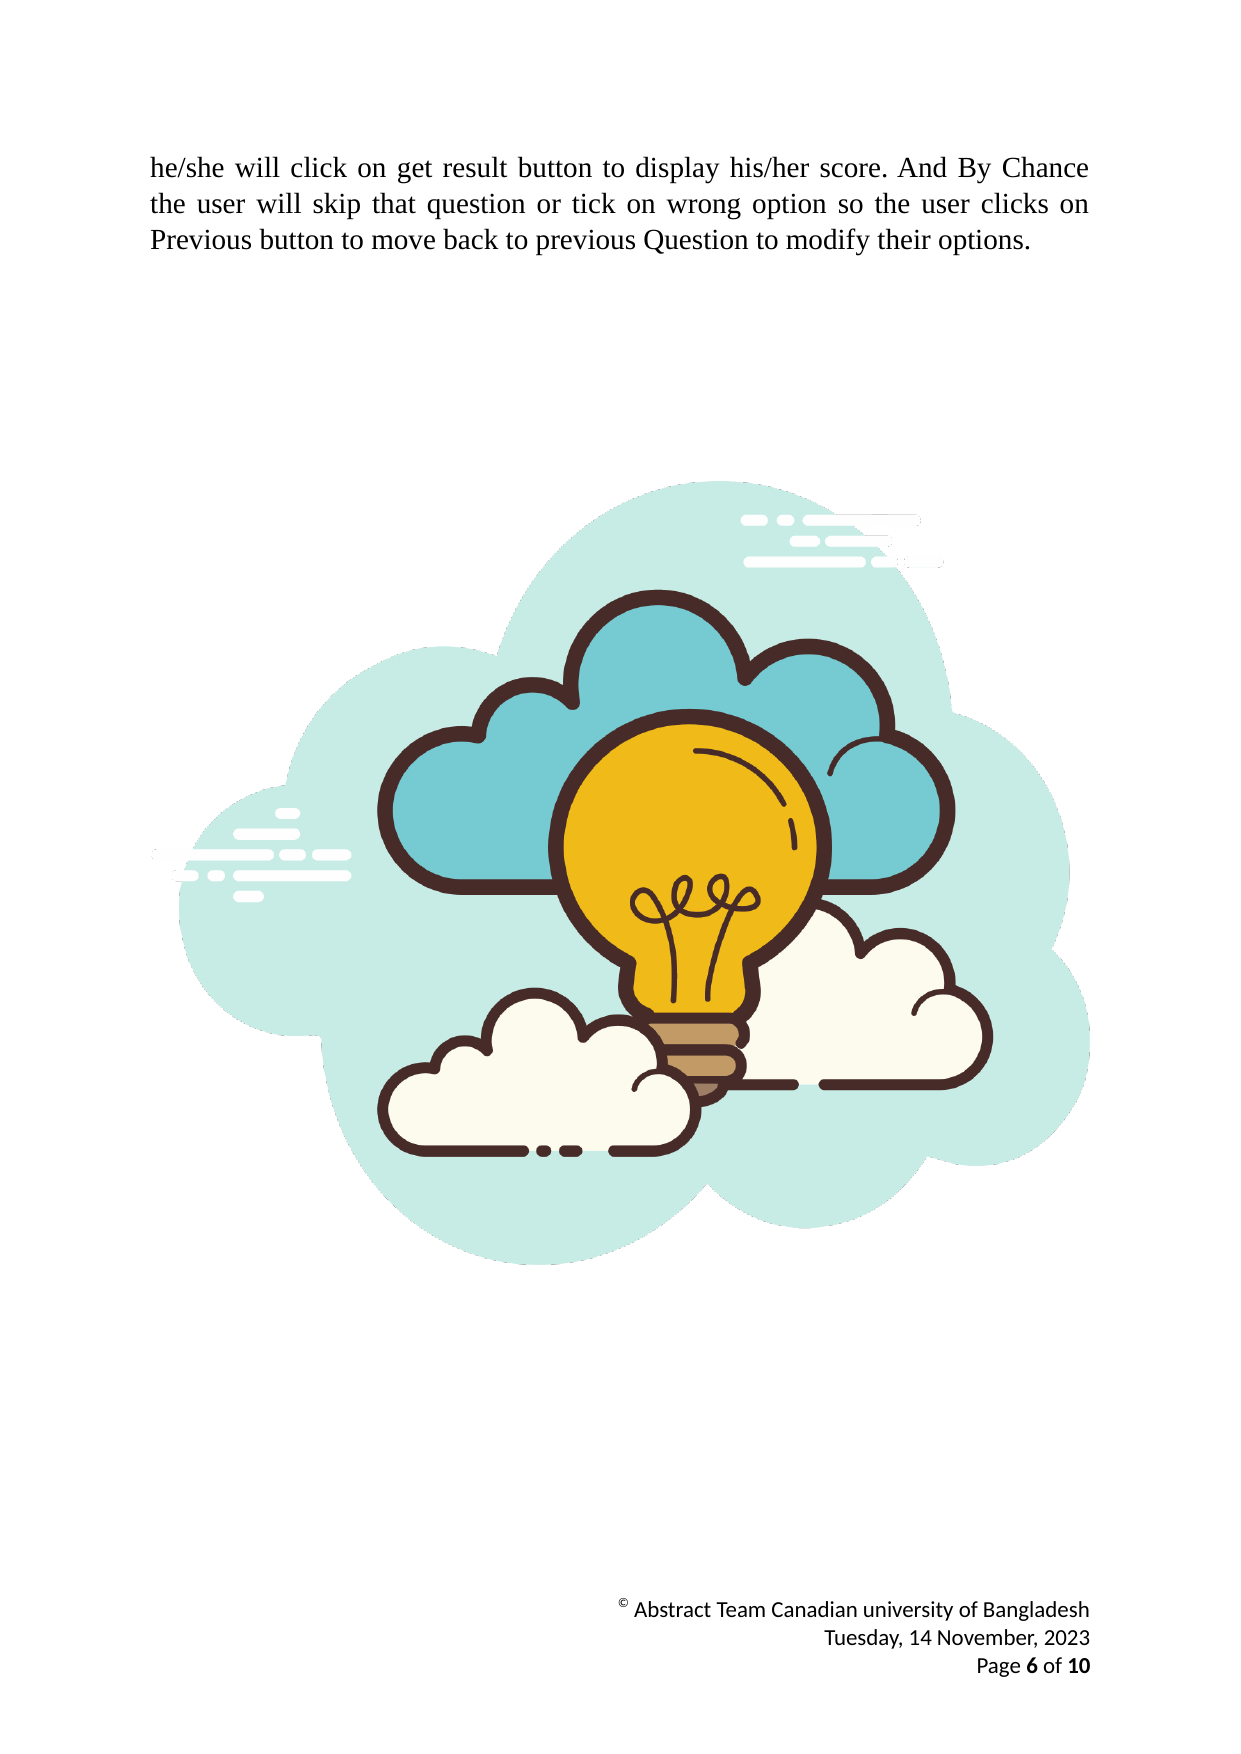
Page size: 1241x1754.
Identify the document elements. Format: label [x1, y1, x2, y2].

picture [150, 480, 1090, 1265]
text [150, 150, 1090, 256]
